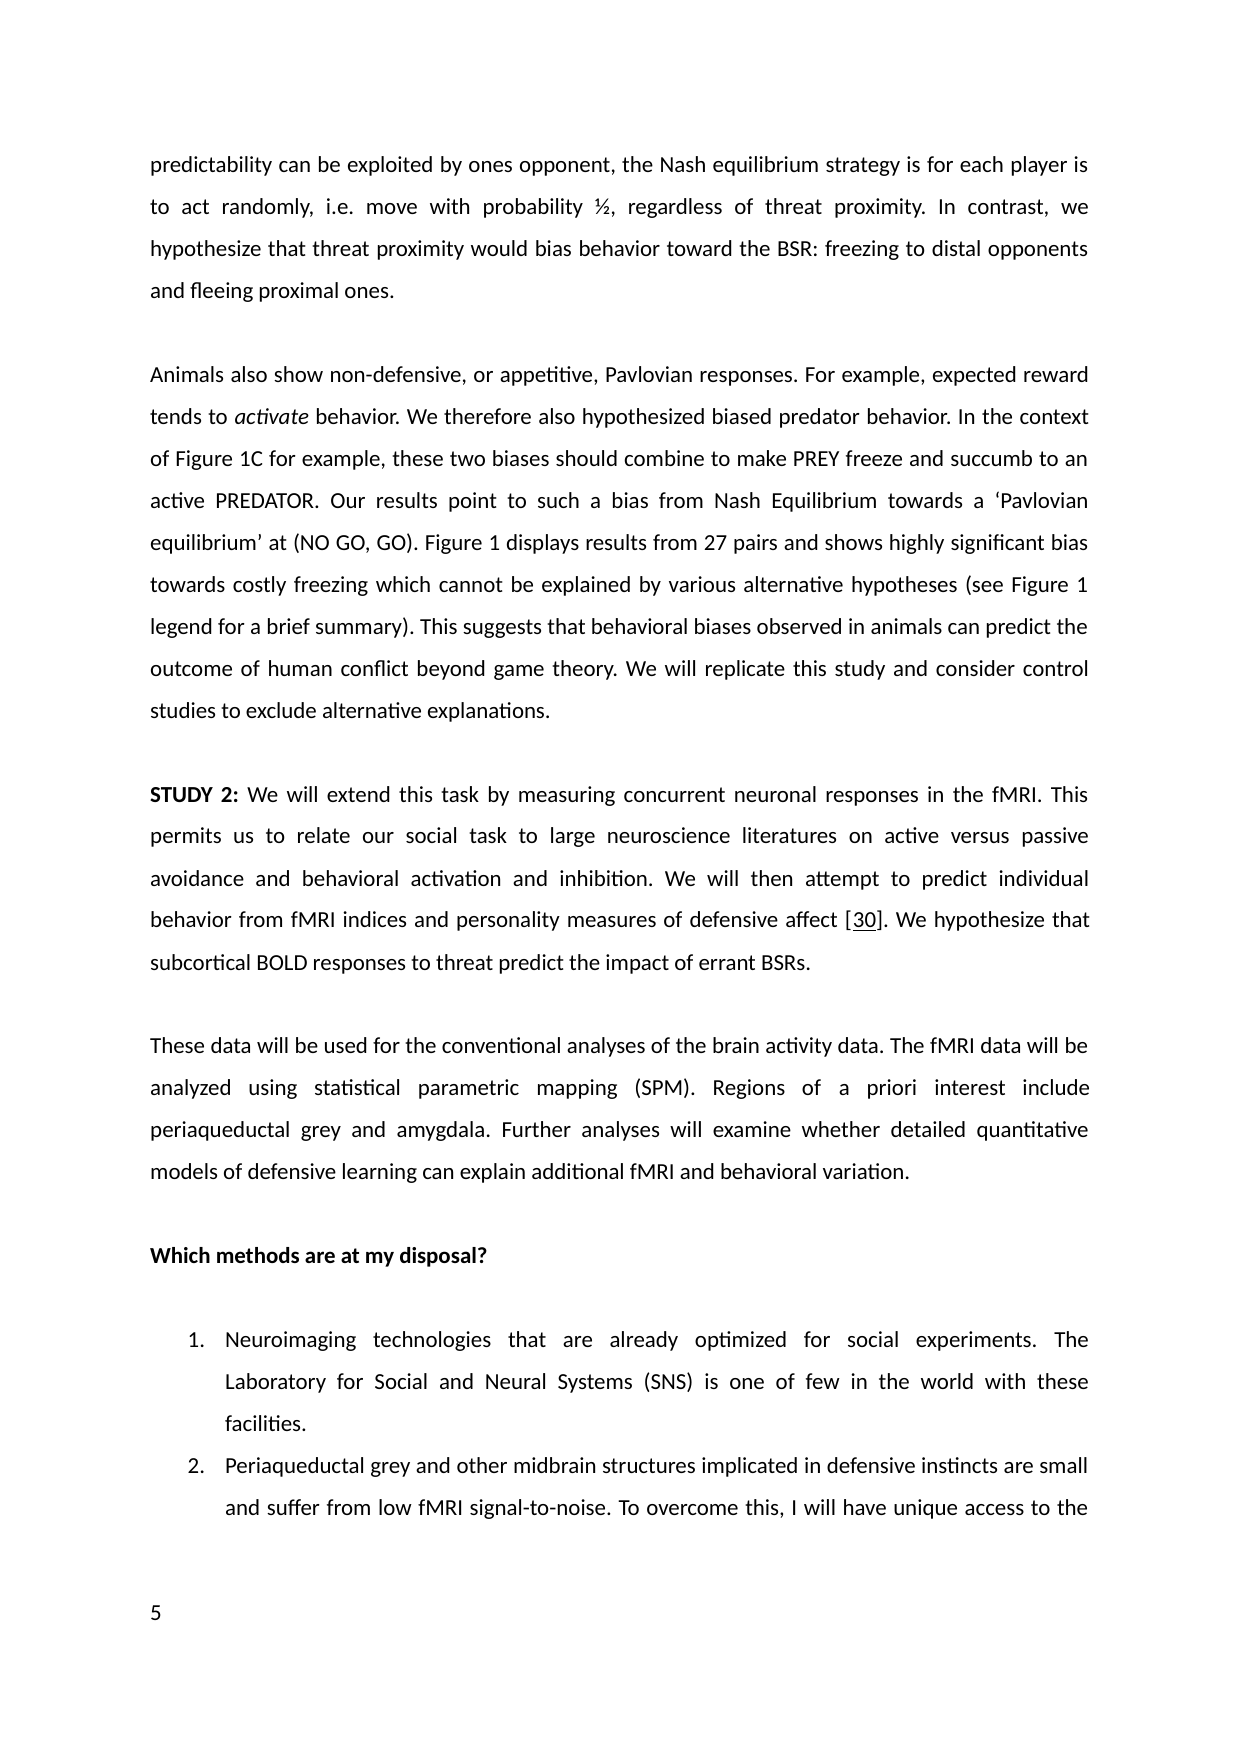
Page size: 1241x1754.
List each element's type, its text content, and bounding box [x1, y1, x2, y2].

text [150, 150, 1090, 304]
list Neuroimaging technologies that are already optimized for social experiments. The Laboratory for Social and Neural Systems (SNS) is one of few in the world with these facilities. [187, 1325, 1090, 1437]
text Animals also show non-defensive, or appetitive, Pavlovian responses. For example, expected reward tends to activate behavior. We therefore also hypothesized biased predator behavior. In the context of Figure 1C for example, these two biases should combine to make PREY freeze and succumb to an active PREDATOR. Our results point to such a bias from Nash Equilibrium towards a ‘Pavlovian equilibrium’ at (NO GO, GO). Figure 1 displays results from 27 pairs and shows highly significant bias towards costly freezing which cannot be explained by various alternative hypotheses (see Figure 1 legend for a brief summary). This suggests that behavioral biases observed in animals can predict the outcome of human conflict beyond game theory. We will replicate this study and consider control studies to exclude alternative explanations. [150, 360, 1090, 724]
text Which methods are at my disposal? [150, 1241, 1090, 1269]
text These data will be used for the conventional analyses of the brain activity data. The fMRI data will be analyzed using statistical parametric mapping (SPM). Regions of a priori interest include periaqueductal grey and amygdala. Further analyses will examine whether detailed quantitative models of defensive learning can explain additional fMRI and behavioral variation. [150, 1032, 1090, 1186]
text STUDY 2: We will extend this task by measuring concurrent neuronal responses in the fMRI. This permits us to relate our social task to large neuroscience literatures on active versus passive avoidance and behavioral activation and inhibition. We will then attempt to predict individual behavior from fMRI indices and personality measures of defensive affect [30]. We hypothesize that subcortical BOLD responses to threat predict the impact of errant BSRs. [150, 780, 1090, 976]
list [187, 1451, 1090, 1521]
